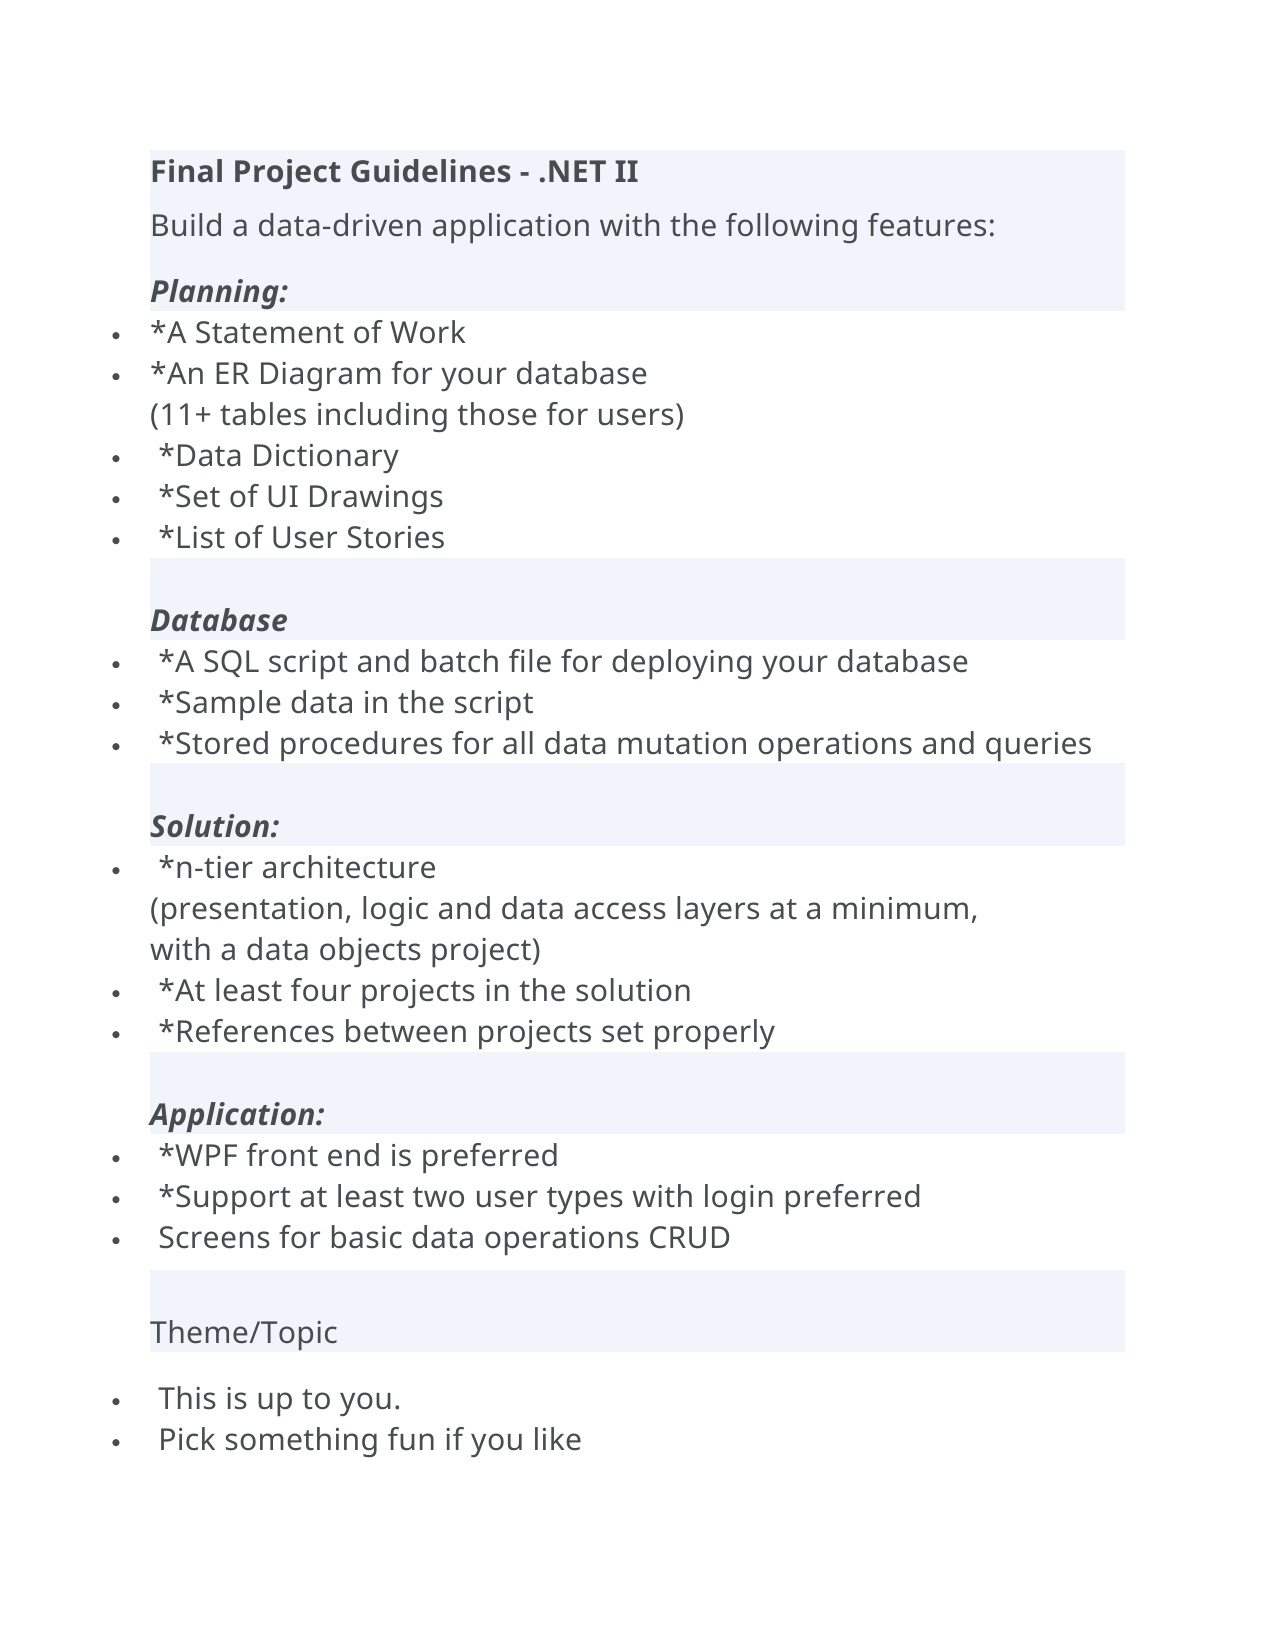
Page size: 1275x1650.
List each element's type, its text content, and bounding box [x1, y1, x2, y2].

list *Set of UI Drawings [112, 476, 1125, 517]
list This is up to you. [112, 1377, 1125, 1418]
list *n-tier architecture (presentation, logic and data access layers at a minimum, with a data objects project) [112, 846, 1125, 969]
list *Stored procedures for all data mutation operations and queries [112, 722, 1125, 763]
text Solution: [150, 805, 1125, 846]
list *References between projects set properly [112, 1010, 1125, 1052]
list Screens for basic data operations CRUD [112, 1216, 1125, 1257]
text Database [150, 599, 1125, 640]
text Build a data-driven application with the following features: [150, 204, 1125, 245]
text Final Project Guidelines - .NET II [150, 150, 1125, 191]
text Application: [150, 1052, 1125, 1134]
list *At least four projects in the solution [112, 969, 1125, 1010]
list *WPF front end is preferred [112, 1134, 1125, 1175]
list *List of User Stories [112, 517, 1125, 558]
list *A SQL script and batch file for deploying your database [112, 640, 1125, 681]
list *Support at least two user types with login preferred [112, 1175, 1125, 1216]
list *An ER Diagram for your database (11+ tables including those for users) [112, 352, 1125, 434]
list *Data Dictionary [112, 434, 1125, 476]
text Theme/Topic [150, 1270, 1125, 1352]
text Planning: [150, 270, 1125, 311]
list *Sample data in the script [112, 681, 1125, 722]
list Pick something fun if you like [112, 1418, 1125, 1459]
list *A Statement of Work [112, 311, 1125, 352]
